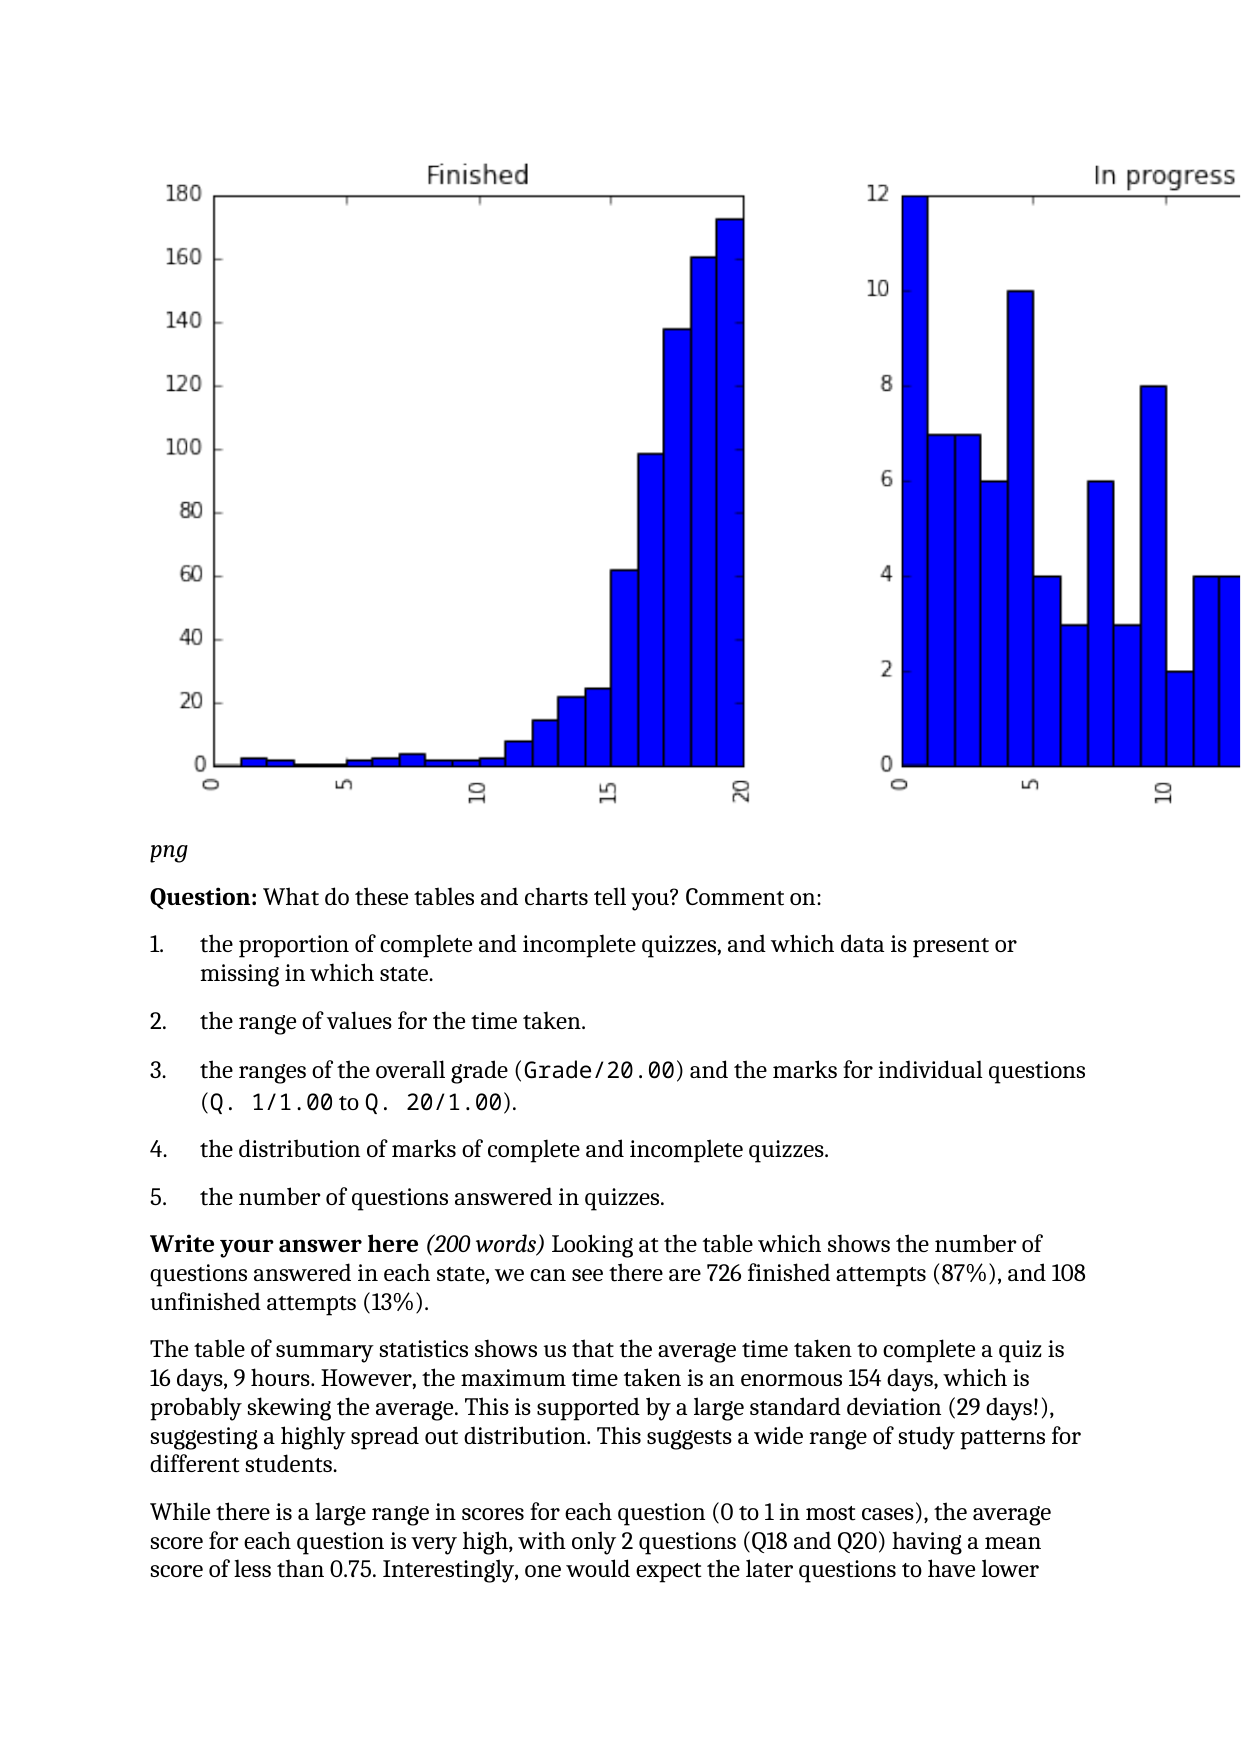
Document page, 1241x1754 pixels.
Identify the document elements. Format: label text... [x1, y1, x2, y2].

list the range of values for the time taken. [150, 1007, 1090, 1035]
picture [150, 150, 1241, 817]
text Write your answer here (200 words) Looking at the table which shows the number of questions answered in each state, we can see there are 726 finished attempts (87%), and 108 unfinished attempts (13%). [150, 1230, 1090, 1317]
text The table of summary statistics shows us that the average time taken to complete a quiz is 16 days, 9 hours. However, the maximum time taken is an enormous 154 days, which is probably skewing the average. This is supported by a large standard deviation (29 days!), suggesting a highly spread out distribution. This suggests a wide range of study patterns for different students. [150, 1335, 1090, 1479]
list the distribution of marks of complete and incomplete quizzes. [150, 1135, 1090, 1164]
list the number of questions answered in quizzes. [150, 1183, 1090, 1212]
list the proportion of complete and incomplete quizzes, and which data is present or missing in which state. [150, 930, 1090, 988]
list the ranges of the overall grade (Grade/20.00) and the marks for individual questions (Q. 1/1.00 to Q. 20/1.00). [150, 1054, 1090, 1117]
text Question: What do these tables and charts tell you? Comment on: [150, 883, 1090, 912]
text png [150, 835, 1090, 864]
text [150, 1498, 1090, 1584]
